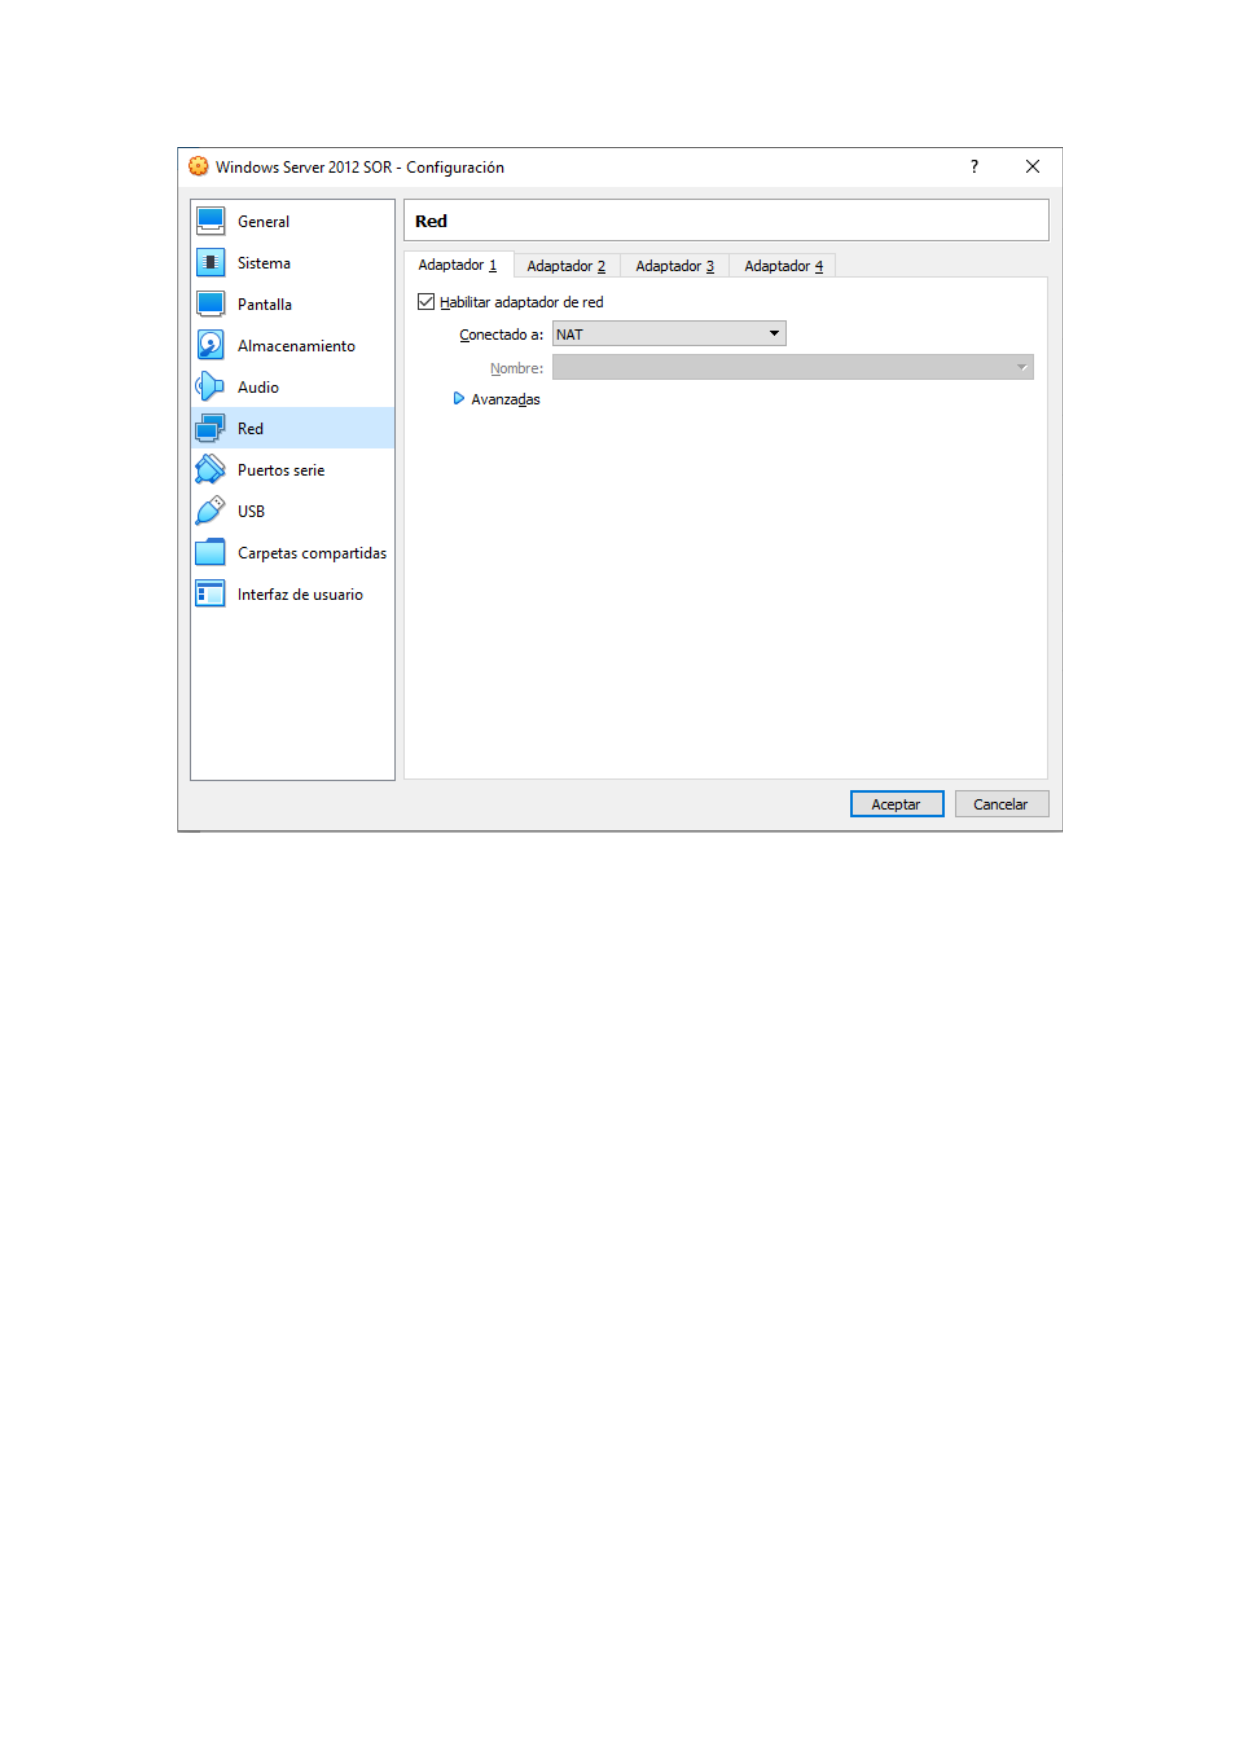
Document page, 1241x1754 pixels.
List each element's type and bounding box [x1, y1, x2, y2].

picture [177, 147, 1063, 833]
